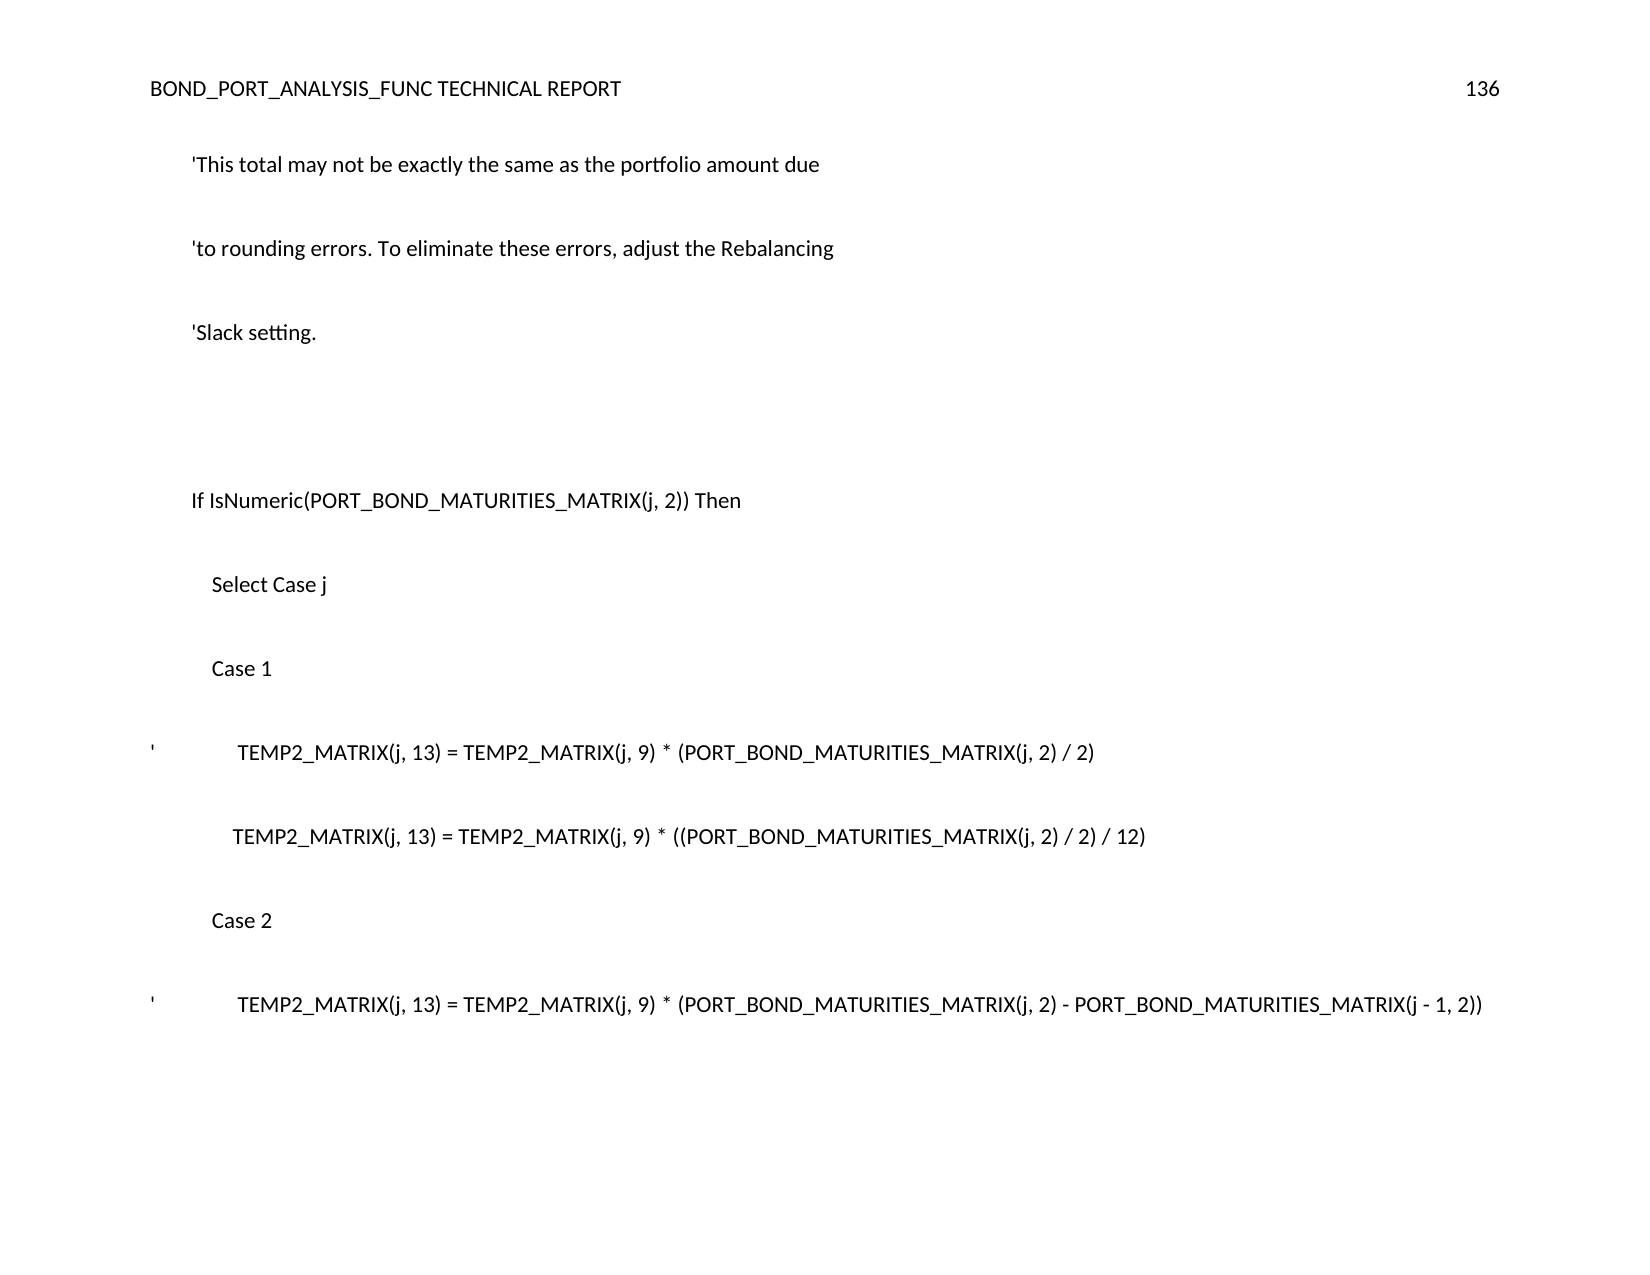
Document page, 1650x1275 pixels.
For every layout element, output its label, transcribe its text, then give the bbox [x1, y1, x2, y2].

text 'This total may not be exactly the same as the portfolio amount due [150, 150, 1500, 178]
text 'Slack setting. [150, 318, 1500, 346]
text 'to rounding errors. To eliminate these errors, adjust the Rebalancing [150, 234, 1500, 262]
text ' TEMP2_MATRIX(j, 13) = TEMP2_MATRIX(j, 9) * (PORT_BOND_MATURITIES_MATRIX(j, 2) - PORT_BOND_MATURITIES_MATRIX(j - 1, 2)) [150, 991, 1500, 1019]
text If IsNumeric(PORT_BOND_MATURITIES_MATRIX(j, 2)) Then [150, 486, 1500, 514]
text TEMP2_MATRIX(j, 13) = TEMP2_MATRIX(j, 9) * ((PORT_BOND_MATURITIES_MATRIX(j, 2) / 2) / 12) [150, 822, 1500, 851]
text ' TEMP2_MATRIX(j, 13) = TEMP2_MATRIX(j, 9) * (PORT_BOND_MATURITIES_MATRIX(j, 2) / 2) [150, 738, 1500, 766]
text Case 2 [150, 907, 1500, 934]
text Case 1 [150, 654, 1500, 682]
text Select Case j [150, 570, 1500, 598]
